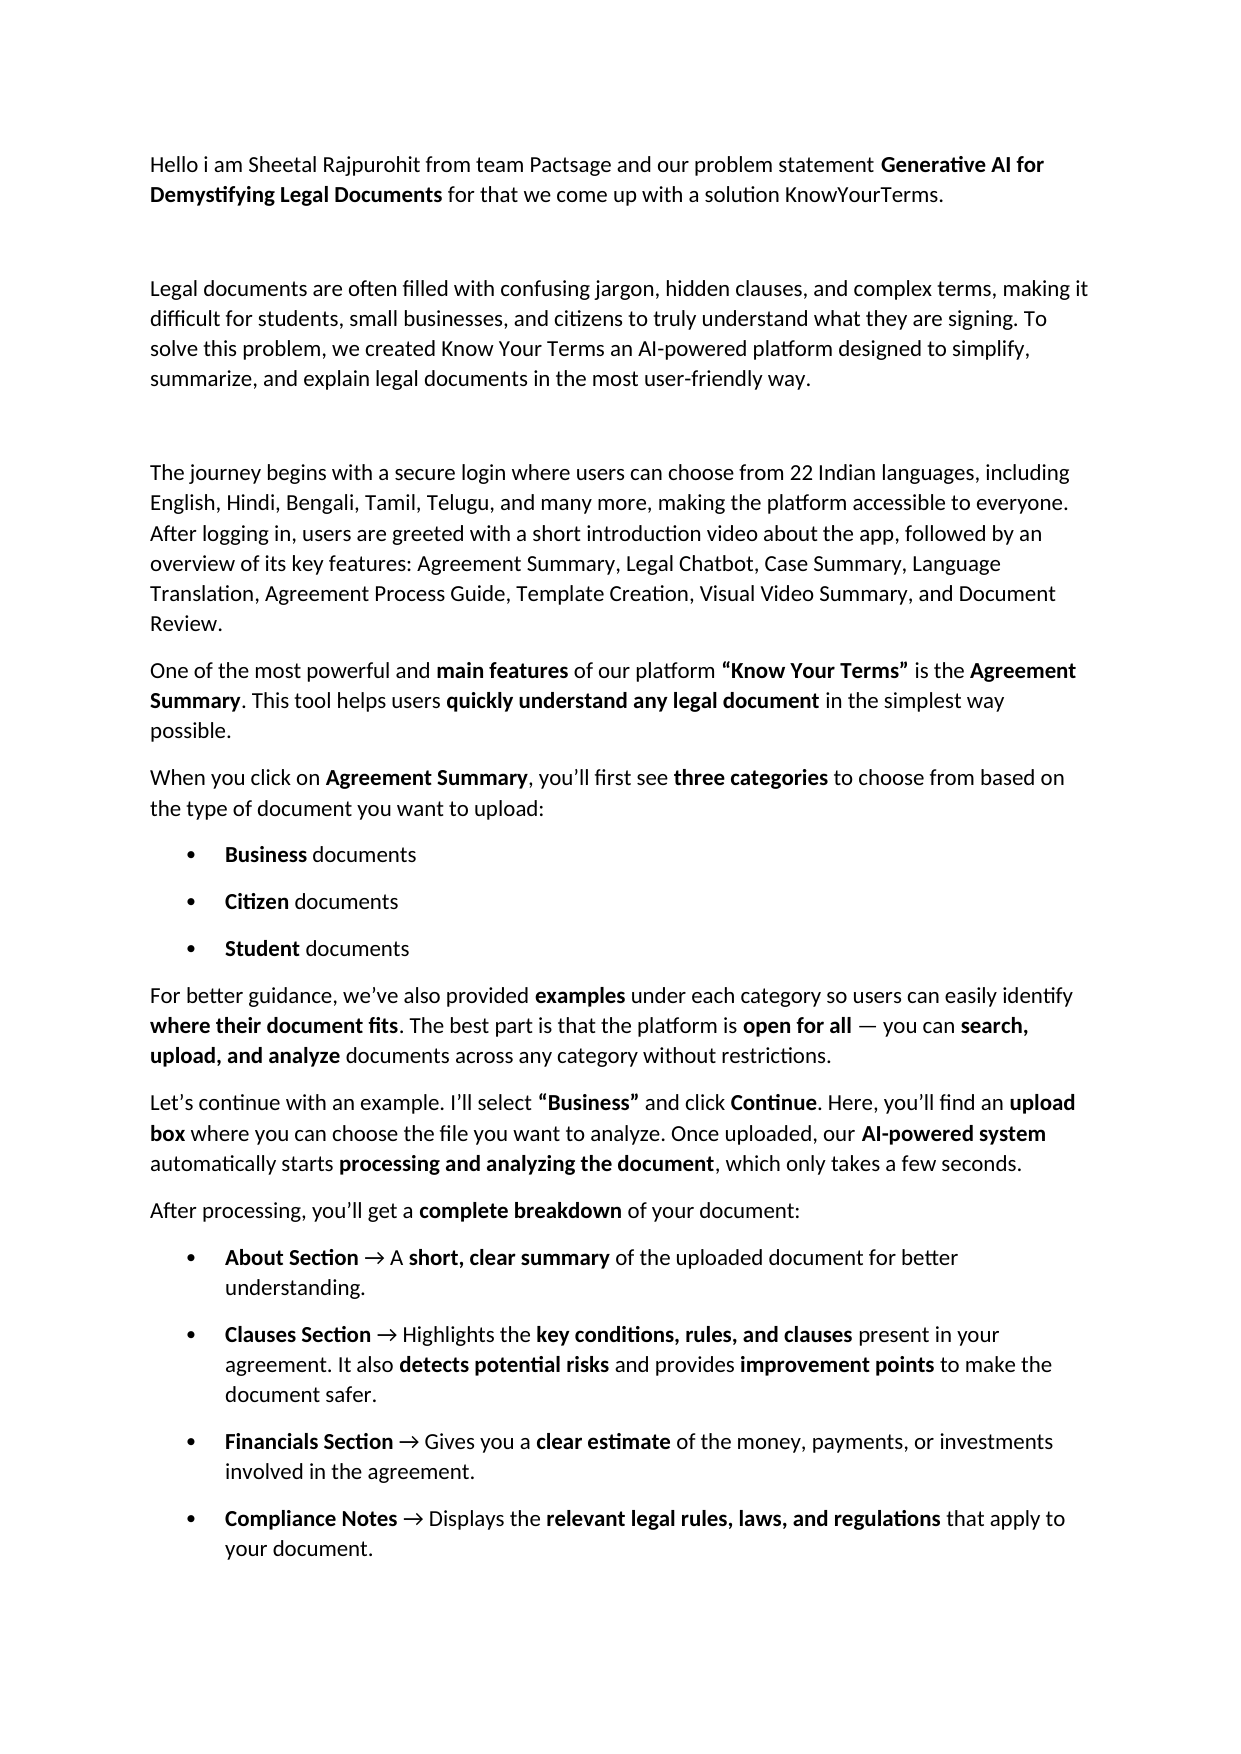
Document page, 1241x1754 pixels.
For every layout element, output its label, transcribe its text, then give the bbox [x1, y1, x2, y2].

list Citizen documents [187, 887, 1090, 916]
text For better guidance, we’ve also provided examples under each category so users can easily identify where their document fits. The best part is that the platform is open for all — you can search, upload, and analyze documents across any category without restrictions. [150, 981, 1090, 1070]
list Business documents [187, 841, 1090, 869]
text When you click on Agreement Summary, you’ll first see three categories to choose from based on the type of document you want to upload: [150, 763, 1090, 822]
text The journey begins with a secure login where users can choose from 22 Indian languages, including English, Hindi, Bengali, Tamil, Telugu, and many more, making the platform accessible to everyone. After logging in, users are greeted with a short introduction video about the app, followed by an overview of its key features: Agreement Summary, Legal Chatbot, Case Summary, Language Translation, Agreement Process Guide, Template Creation, Visual Video Summary, and Document Review. [150, 458, 1090, 637]
text Let’s continue with an example. I’ll select “Business” and click Continue. Here, you’ll find an upload box where you can choose the file you want to analyze. Once uploaded, our AI-powered system automatically starts processing and analyzing the document, which only takes a few seconds. [150, 1088, 1090, 1177]
list About Section → A short, clear summary of the uploaded document for better understanding. [187, 1243, 1090, 1301]
text One of the most powerful and main features of our platform “Know Your Terms” is the Agreement Summary. This tool helps users quickly understand any legal document in the simplest way possible. [150, 656, 1090, 745]
list Financials Section → Gives you a clear estimate of the money, payments, or investments involved in the agreement. [187, 1427, 1090, 1485]
text Legal documents are often filled with confusing jargon, hidden clauses, and complex terms, making it difficult for students, small businesses, and citizens to truly understand what they are signing. To solve this problem, we created Know Your Terms an AI-powered platform designed to simplify, summarize, and explain legal documents in the most user-friendly way. [150, 274, 1090, 393]
list Student documents [187, 934, 1090, 962]
text Hello i am Sheetal Rajpurohit from team Pactsage and our problem statement Generative AI for Demystifying Legal Documents for that we come up with a solution KnowYourTerms. [150, 150, 1090, 208]
text After processing, you’ll get a complete breakdown of your document: [150, 1196, 1090, 1224]
list Compliance Notes → Displays the relevant legal rules, laws, and regulations that apply to your document. [187, 1504, 1090, 1562]
list Clauses Section → Highlights the key conditions, rules, and clauses present in your agreement. It also detects potential risks and provides improvement points to make the document safer. [187, 1320, 1090, 1408]
